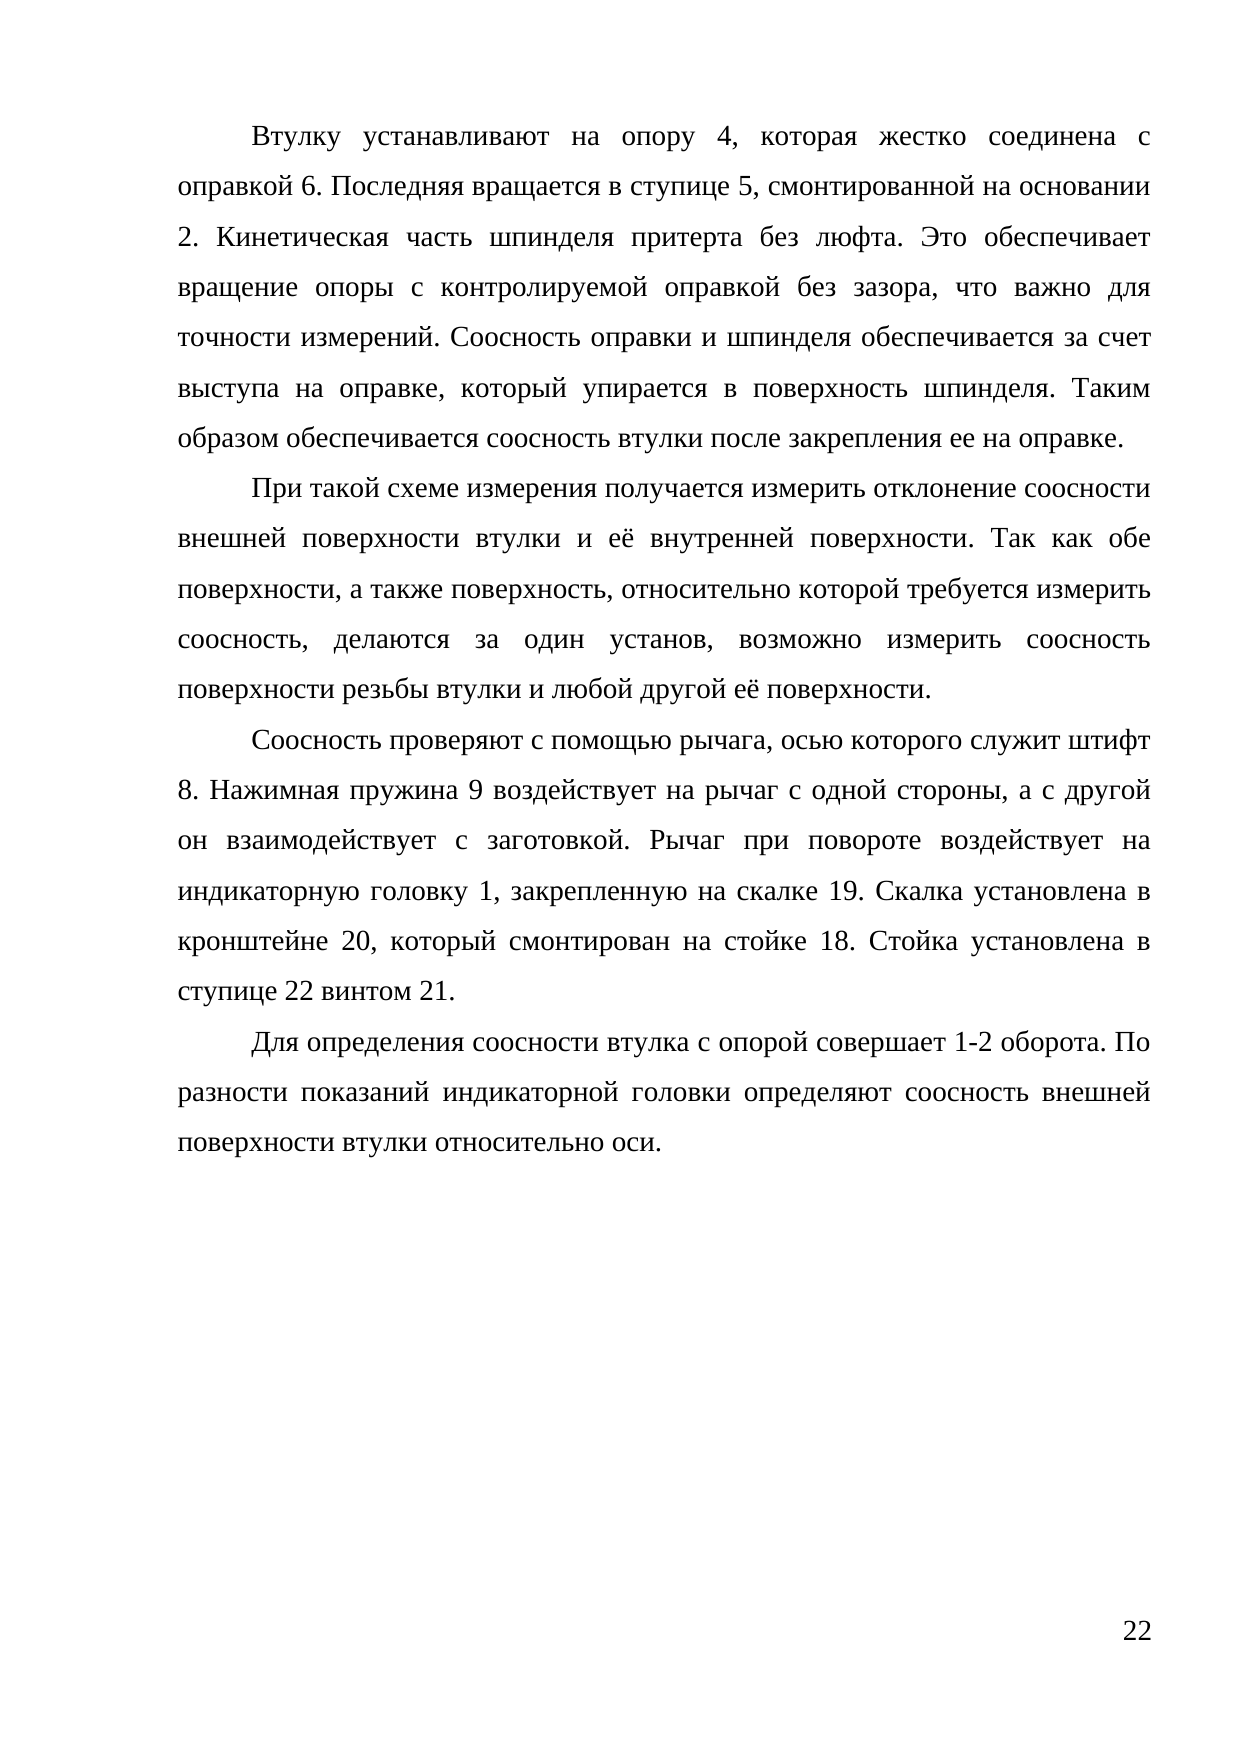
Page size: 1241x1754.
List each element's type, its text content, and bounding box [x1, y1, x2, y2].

text При такой схеме измерения получается измерить отклонение соосности внешней поверхности втулки и её внутренней поверхности. Так как обе поверхности, а также поверхность, относительно которой требуется измерить соосность, делаются за один установ, возможно измерить соосность поверхности резьбы втулки и любой другой её поверхности. [177, 470, 1152, 705]
text Для определения соосности втулка с опорой совершает 1-2 оборота. По разности показаний индикаторной головки определяют соосность внешней поверхности втулки относительно оси. [177, 1024, 1152, 1158]
text Соосность проверяют с помощью рычага, осью которого служит штифт 8. Нажимная пружина 9 воздействует на рычаг с одной стороны, а с другой он взаимодействует с заготовкой. Рычаг при повороте воздействует на индикаторную головку 1, закрепленную на скалке 19. Скалка установлена в кронштейне 20, который смонтирован на стойке 18. Стойка установлена в ступице 22 винтом 21. [177, 722, 1152, 1007]
text Втулку устанавливают на опору 4, которая жестко соединена с оправкой 6. Последняя вращается в ступице 5, смонтированной на основании 2. Кинетическая часть шпинделя притерта без люфта. Это обеспечивает вращение опоры с контролируемой оправкой без зазора, что важно для точности измерений. Соосность оправки и шпинделя обеспечивается за счет выступа на оправке, который упирается в поверхность шпинделя. Таким образом обеспечивается соосность втулки после закрепления ее на оправке. [177, 118, 1152, 453]
